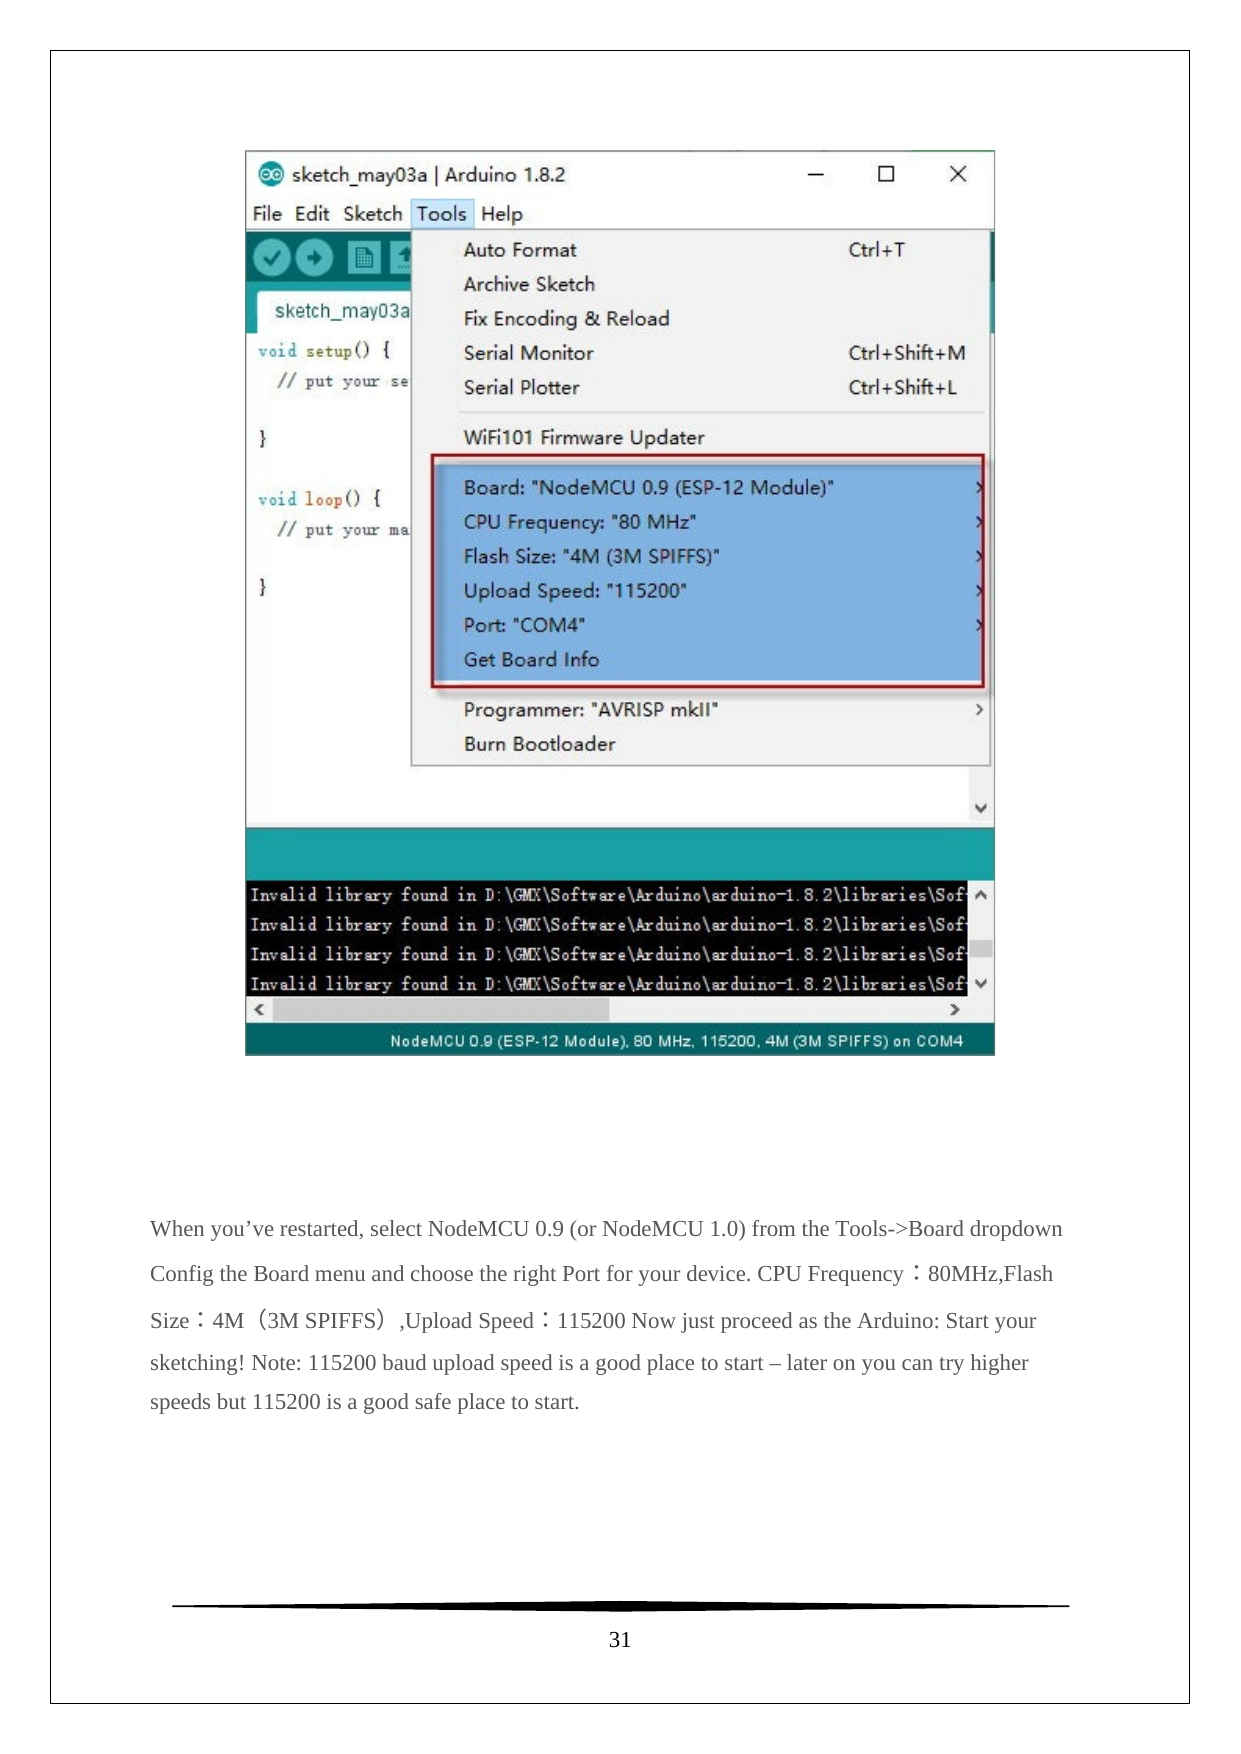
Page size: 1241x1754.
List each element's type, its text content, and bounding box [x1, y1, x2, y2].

text When you’ve restarted, select NodeMCU 0.9 (or NodeMCU 1.0) from the Tools->Board dropdown Config the Board menu and choose the right Port for your device. CPU Frequency：80MHz,Flash Size：4M（3M SPIFFS）,Upload Speed：115200 Now just proceed as the Arduino: Start your sketching! Note: 115200 baud upload speed is a good place to start – later on you can try higher speeds but 115200 is a good safe place to start. [150, 1215, 1090, 1414]
picture [245, 150, 995, 1056]
